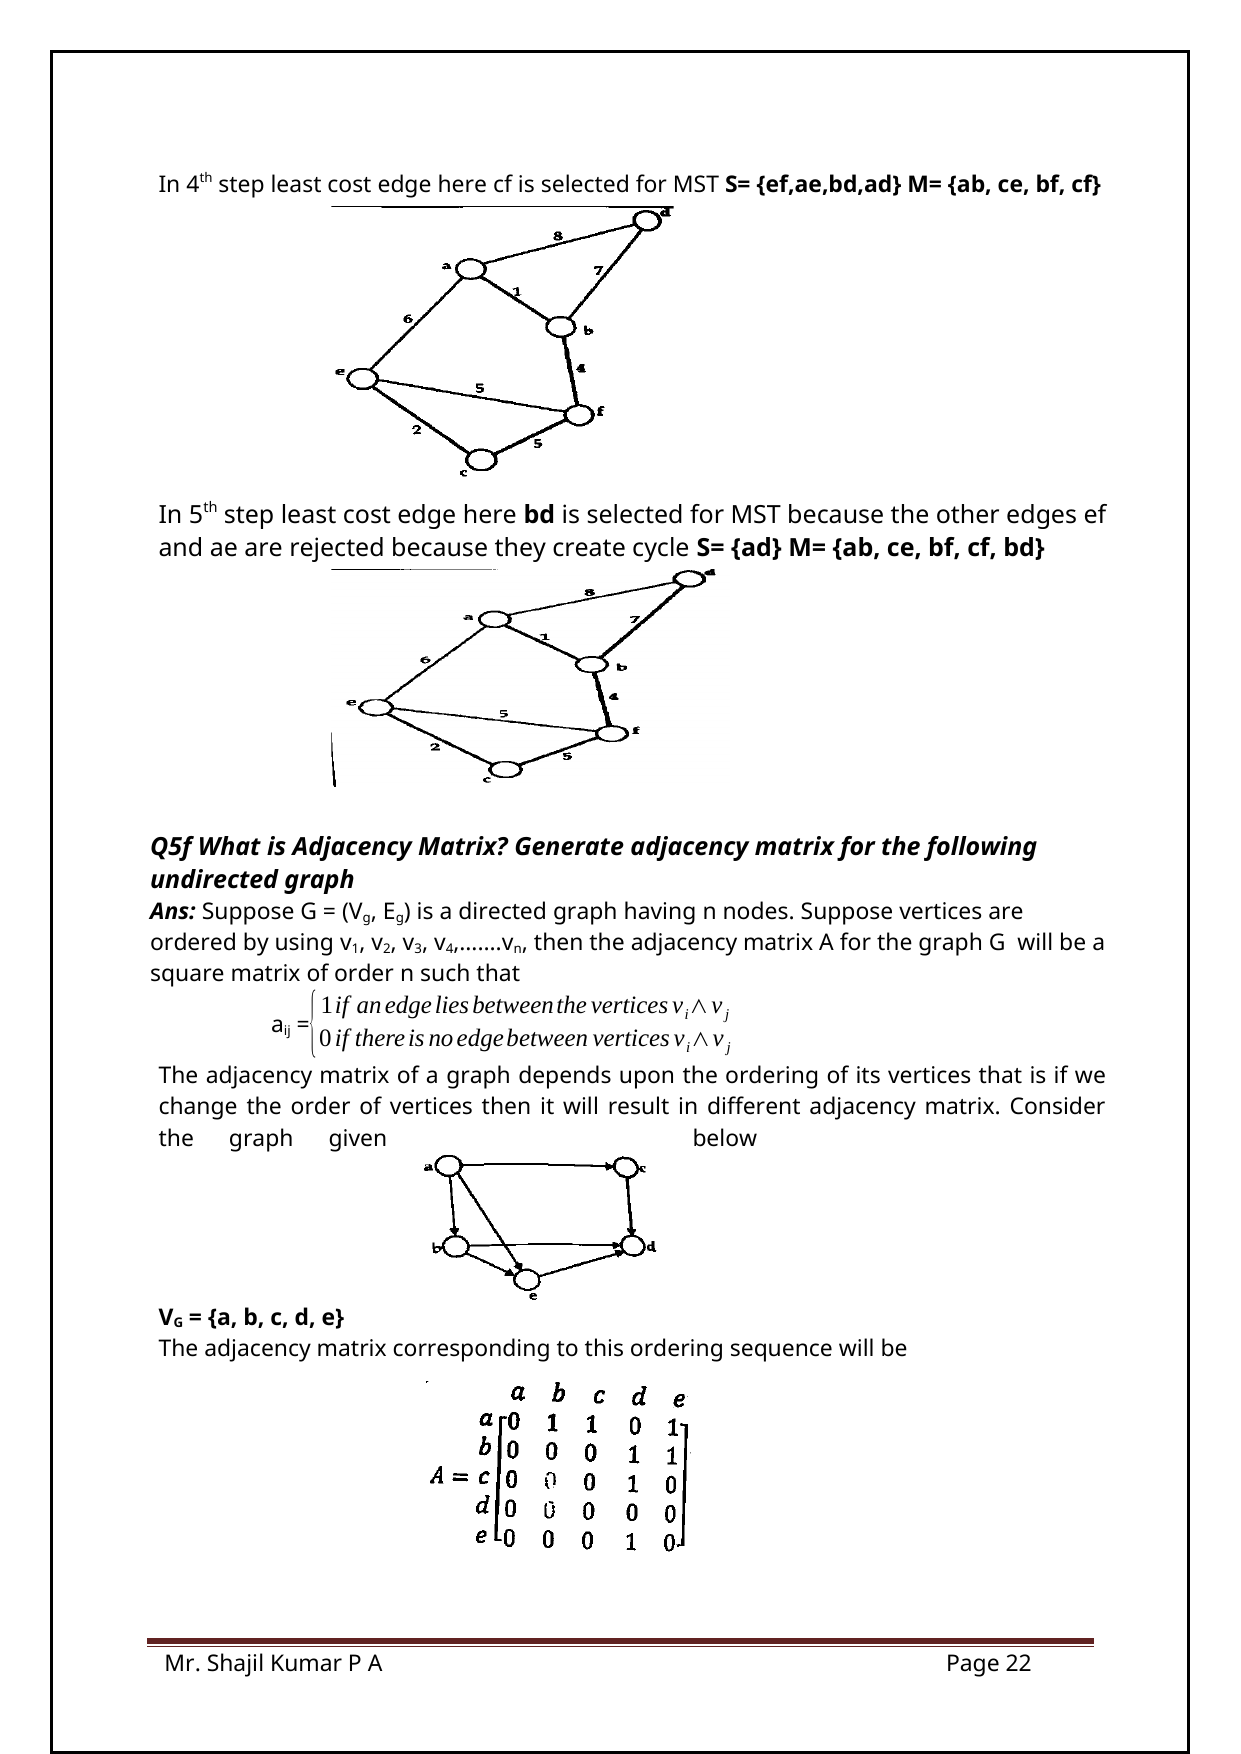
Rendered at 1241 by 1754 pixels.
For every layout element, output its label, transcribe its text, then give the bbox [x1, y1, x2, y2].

text Ans: Suppose G = (Vg, Eg) is a directed graph having n nodes. Suppose vertices are ordered by using v1, v2, v3, v4,…….vn, then the adjacency matrix A for the graph G will be a square matrix of order n such that [150, 895, 1107, 988]
text VG = {a, b, c, d, e} [158, 1301, 1107, 1332]
text In 5th step least cost edge here bd is selected for MST because the other edges ef and ae are rejected because they create cycle S= {ad} M= {ab, ce, bf, cf, bd} [158, 497, 1107, 563]
text In 4th step least cost edge here cf is selected for MST S= {ef,ae,bd,ad} M= {ab, ce, bf, cf} [158, 166, 1107, 199]
text The adjacency matrix of a graph depends upon the ordering of its vertices that is if we change the order of vertices then it will result in different adjacency matrix. Consider the graph given below [158, 1059, 1107, 1153]
text aij = [150, 988, 1107, 1059]
text The adjacency matrix corresponding to this ordering sequence will be [158, 1332, 1107, 1363]
text Mr. Shajil Kumar P A Page 22 [158, 1625, 1107, 1678]
text Q5f What is Adjacency Matrix? Generate adjacency matrix for the following undirected graph [150, 828, 1107, 895]
